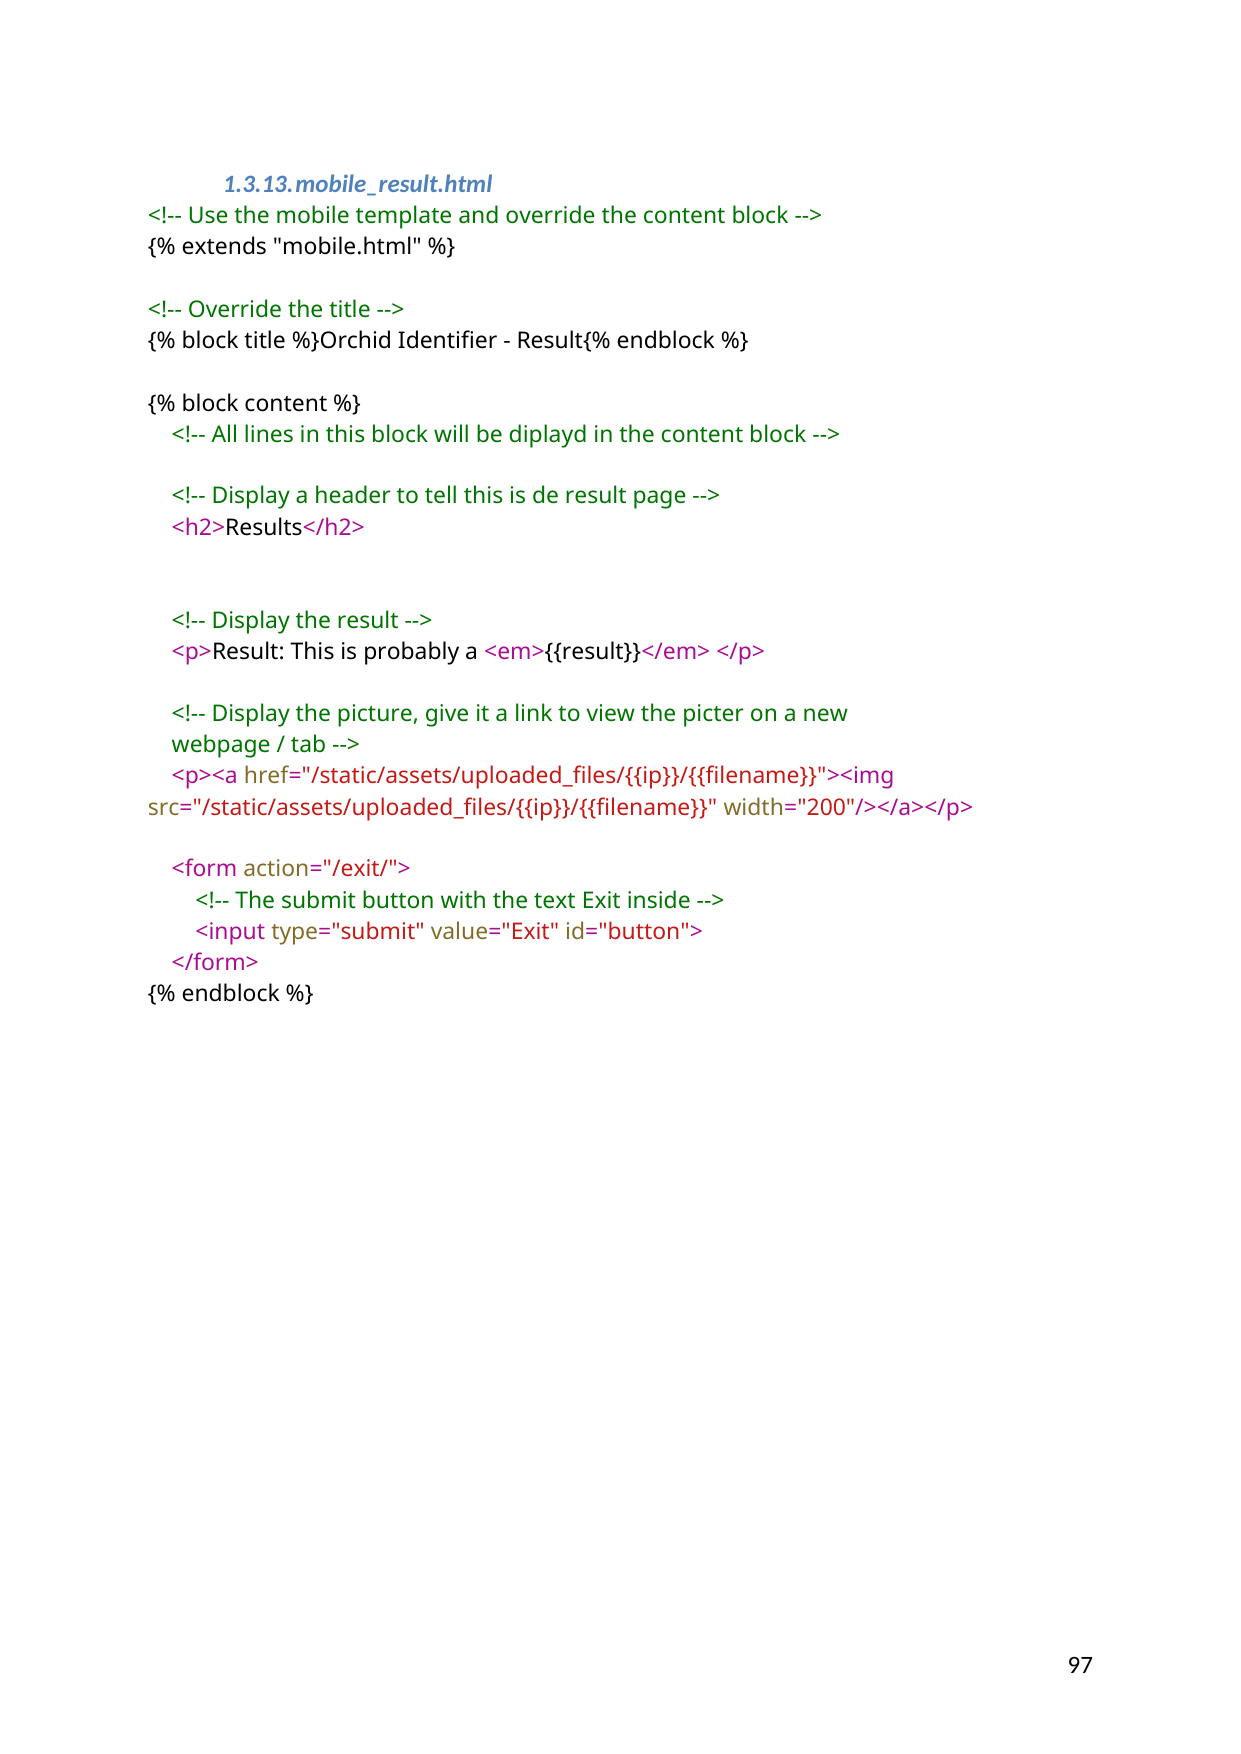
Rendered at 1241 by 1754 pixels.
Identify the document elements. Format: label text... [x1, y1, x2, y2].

text <!-- Use the mobile template and override the content block --> [148, 199, 1093, 230]
text <!-- All lines in this block will be diplayd in the content block --> [148, 418, 1093, 449]
text <form action="/exit/"> [148, 852, 1093, 883]
subtitle mobile_result.html [223, 168, 1093, 199]
text <input type="submit" value="Exit" id="button"> [148, 915, 1093, 946]
text <p><a href="/static/assets/uploaded_files/{{ip}}/{{filename}}"><img src="/static/assets/uploaded_files/{{ip}}/{{filename}}" width="200"/></a></p> [148, 759, 1093, 822]
text <h2>Results</h2> [148, 511, 1093, 542]
text webpage / tab --> [148, 728, 1093, 759]
text <!-- Display the result --> [148, 604, 1093, 635]
text {% block content %} [148, 386, 1093, 418]
text <p>Result: This is probably a <em>{{result}}</em> </p> [148, 635, 1093, 666]
text {% endblock %} [148, 977, 1093, 1008]
text <!-- The submit button with the text Exit inside --> [148, 883, 1093, 915]
text </form> [148, 946, 1093, 977]
text <!-- Display the picture, give it a link to view the picter on a new [148, 697, 1093, 728]
text {% extends "mobile.html" %} [148, 230, 1093, 261]
text <!-- Display a header to tell this is de result page --> [148, 479, 1093, 511]
text <!-- Override the title --> [148, 293, 1093, 324]
text {% block title %}Orchid Identifier - Result{% endblock %} [148, 324, 1093, 355]
